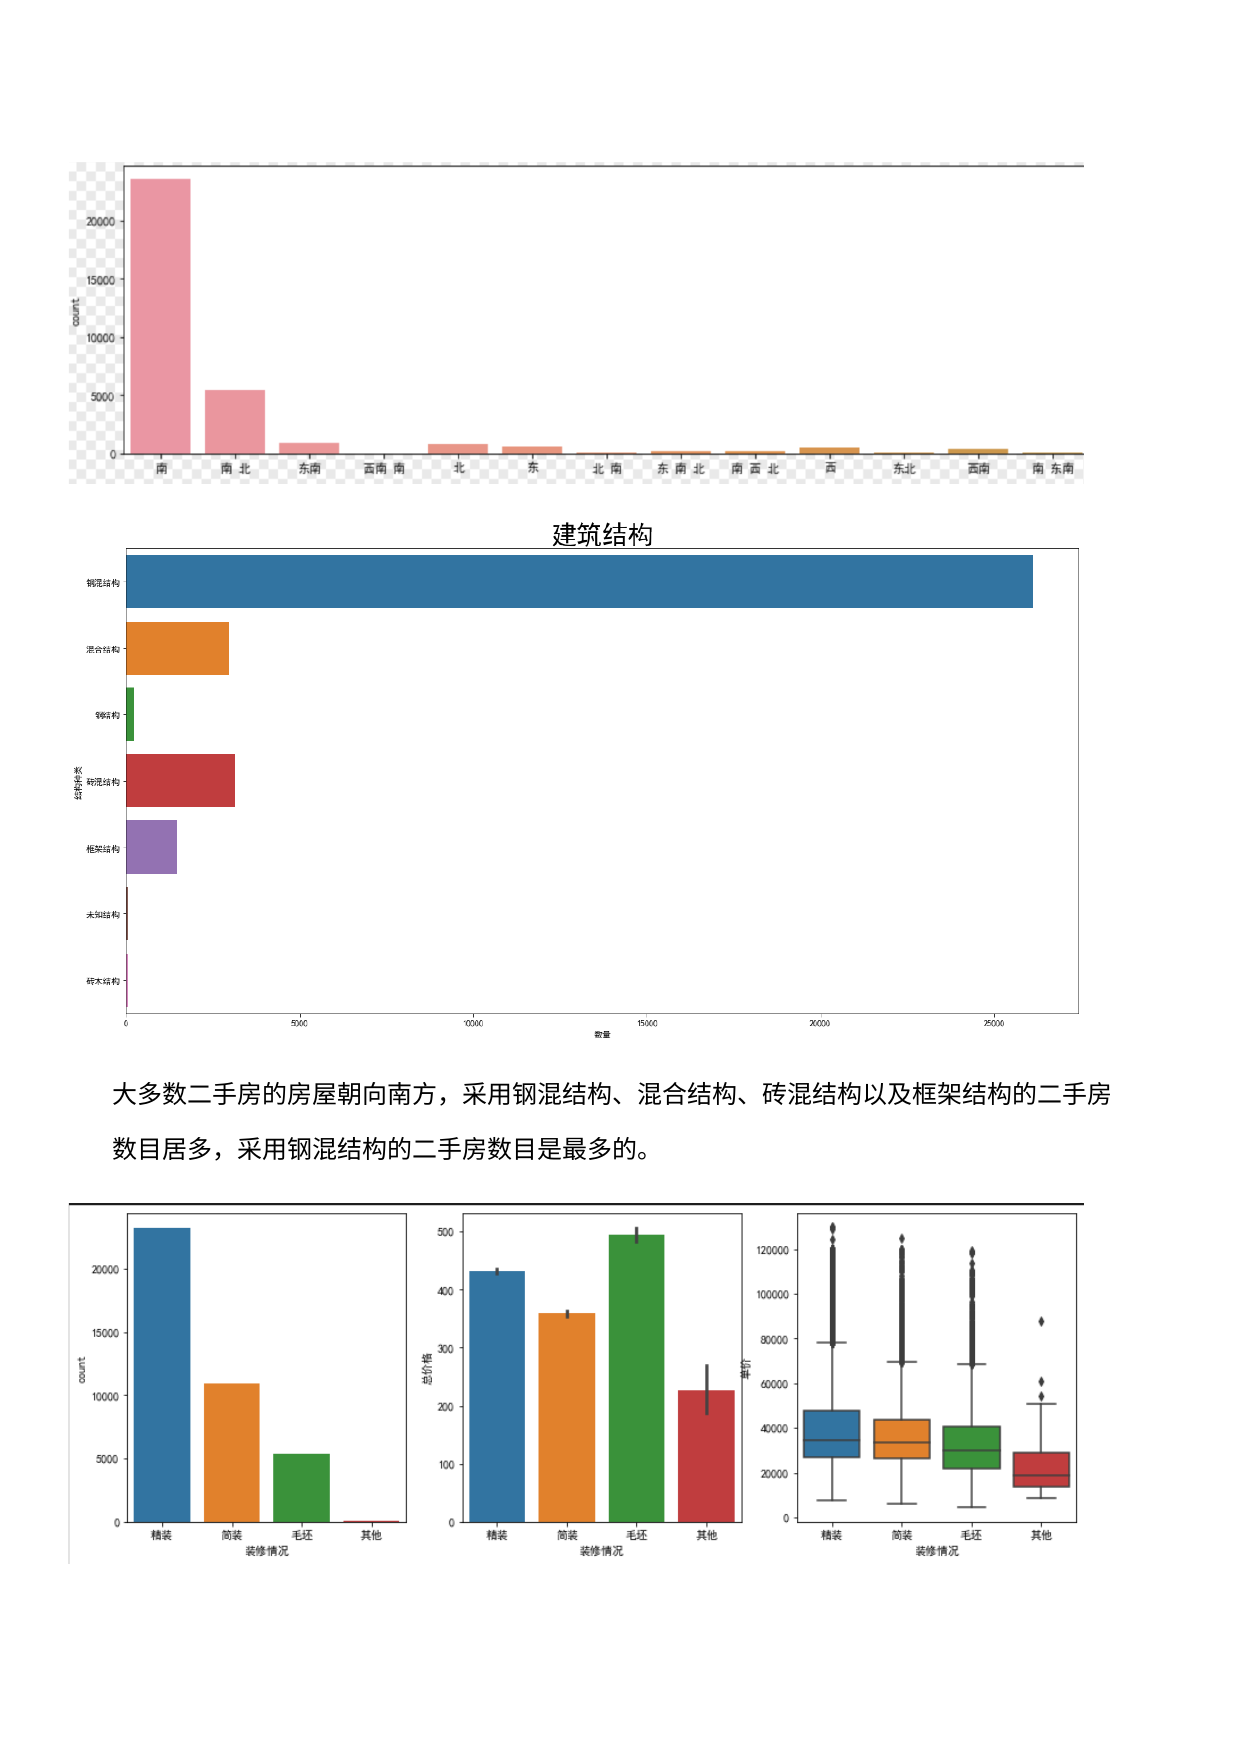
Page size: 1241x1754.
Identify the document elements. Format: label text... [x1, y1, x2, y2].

picture [68, 516, 1084, 1043]
picture [68, 1203, 1084, 1564]
picture [68, 162, 1084, 484]
text 大多数二手房的房屋朝向南方，采用钢混结构、混合结构、砖混结构以及框架结构的二手房数目居多，采用钢混结构的二手房数目是最多的。 [112, 1075, 1128, 1166]
